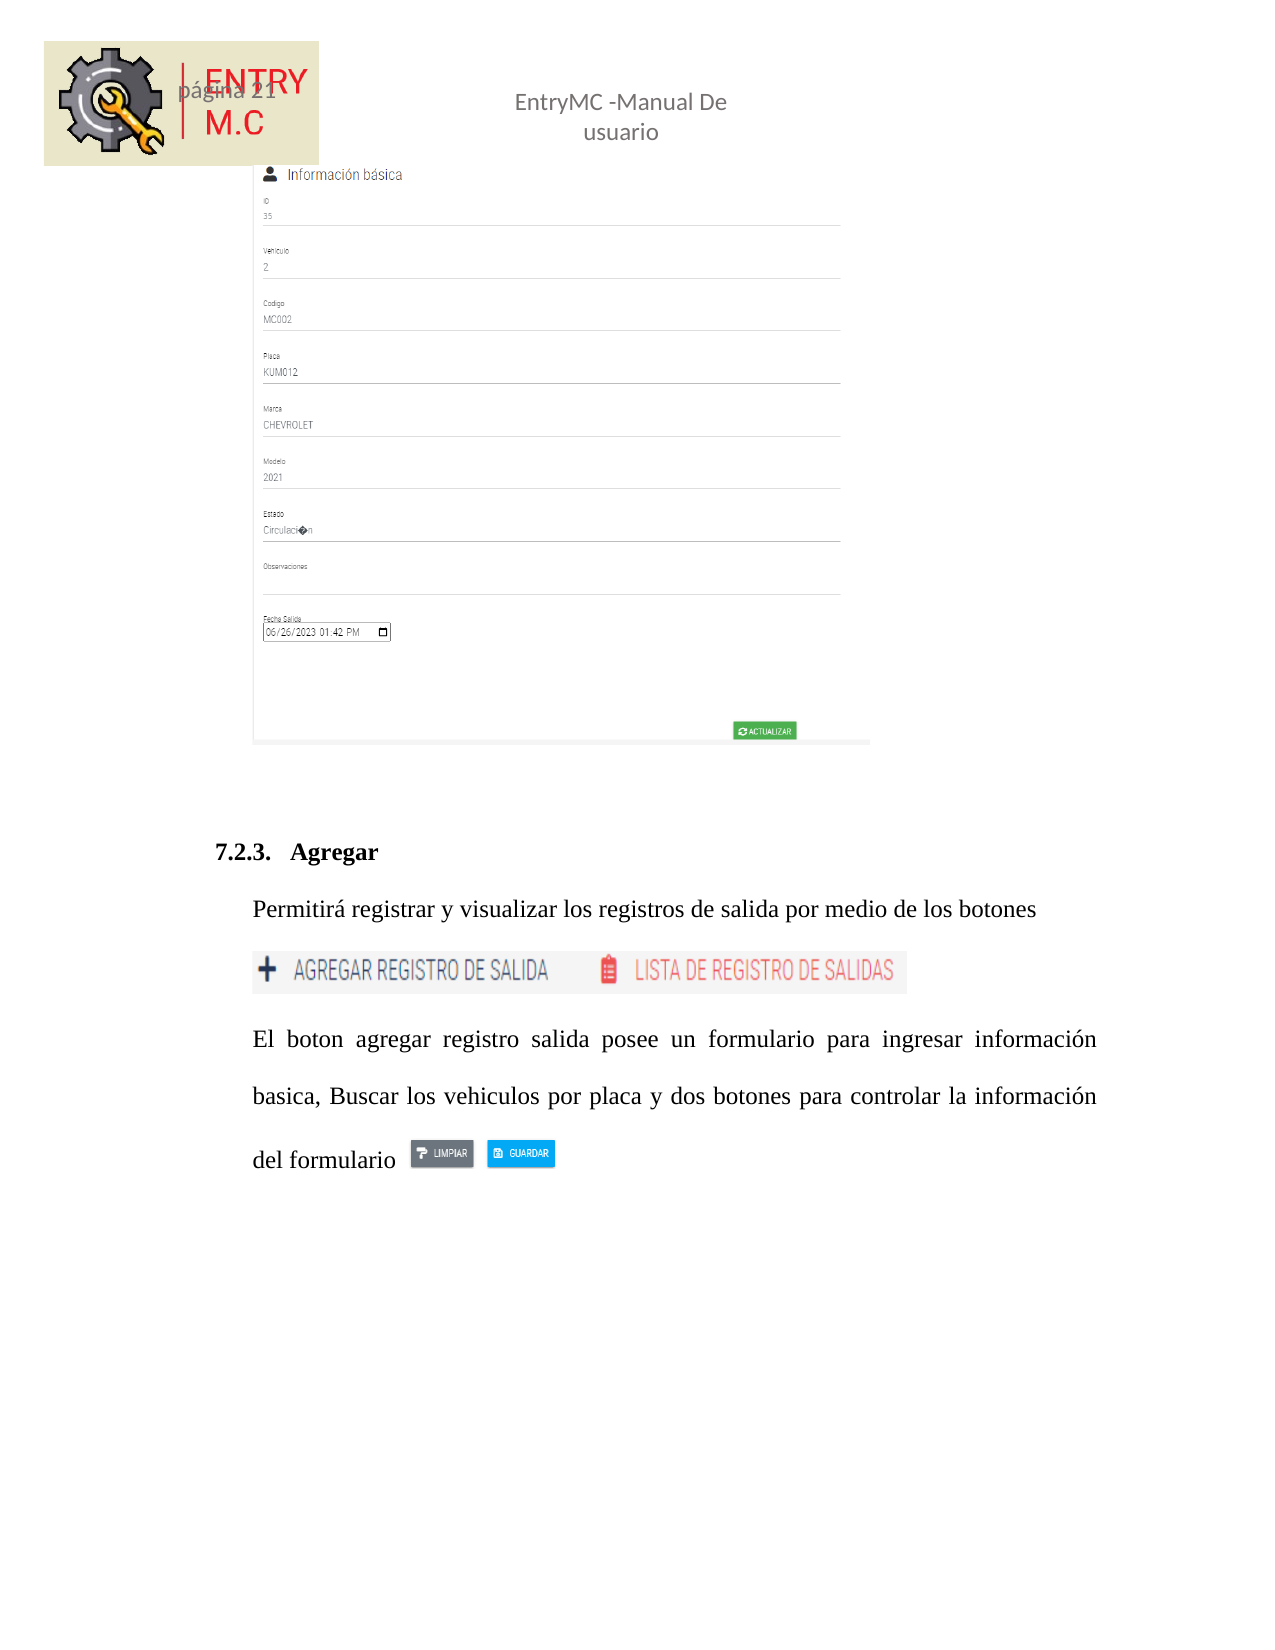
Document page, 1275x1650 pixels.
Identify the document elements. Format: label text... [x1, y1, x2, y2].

list El boton agregar registro salida posee un formulario para ingresar información basica, Buscar los vehiculos por placa y dos botones para controlar la información del formulario [252, 1024, 1098, 1174]
subtitle Agregar [215, 837, 1098, 865]
list Permitirá registrar y visualizar los registros de salida por medio de los botones [252, 894, 1098, 923]
picture [252, 951, 907, 994]
picture [43, 41, 871, 745]
picture [408, 1138, 556, 1169]
picture [497, 1149, 502, 1157]
